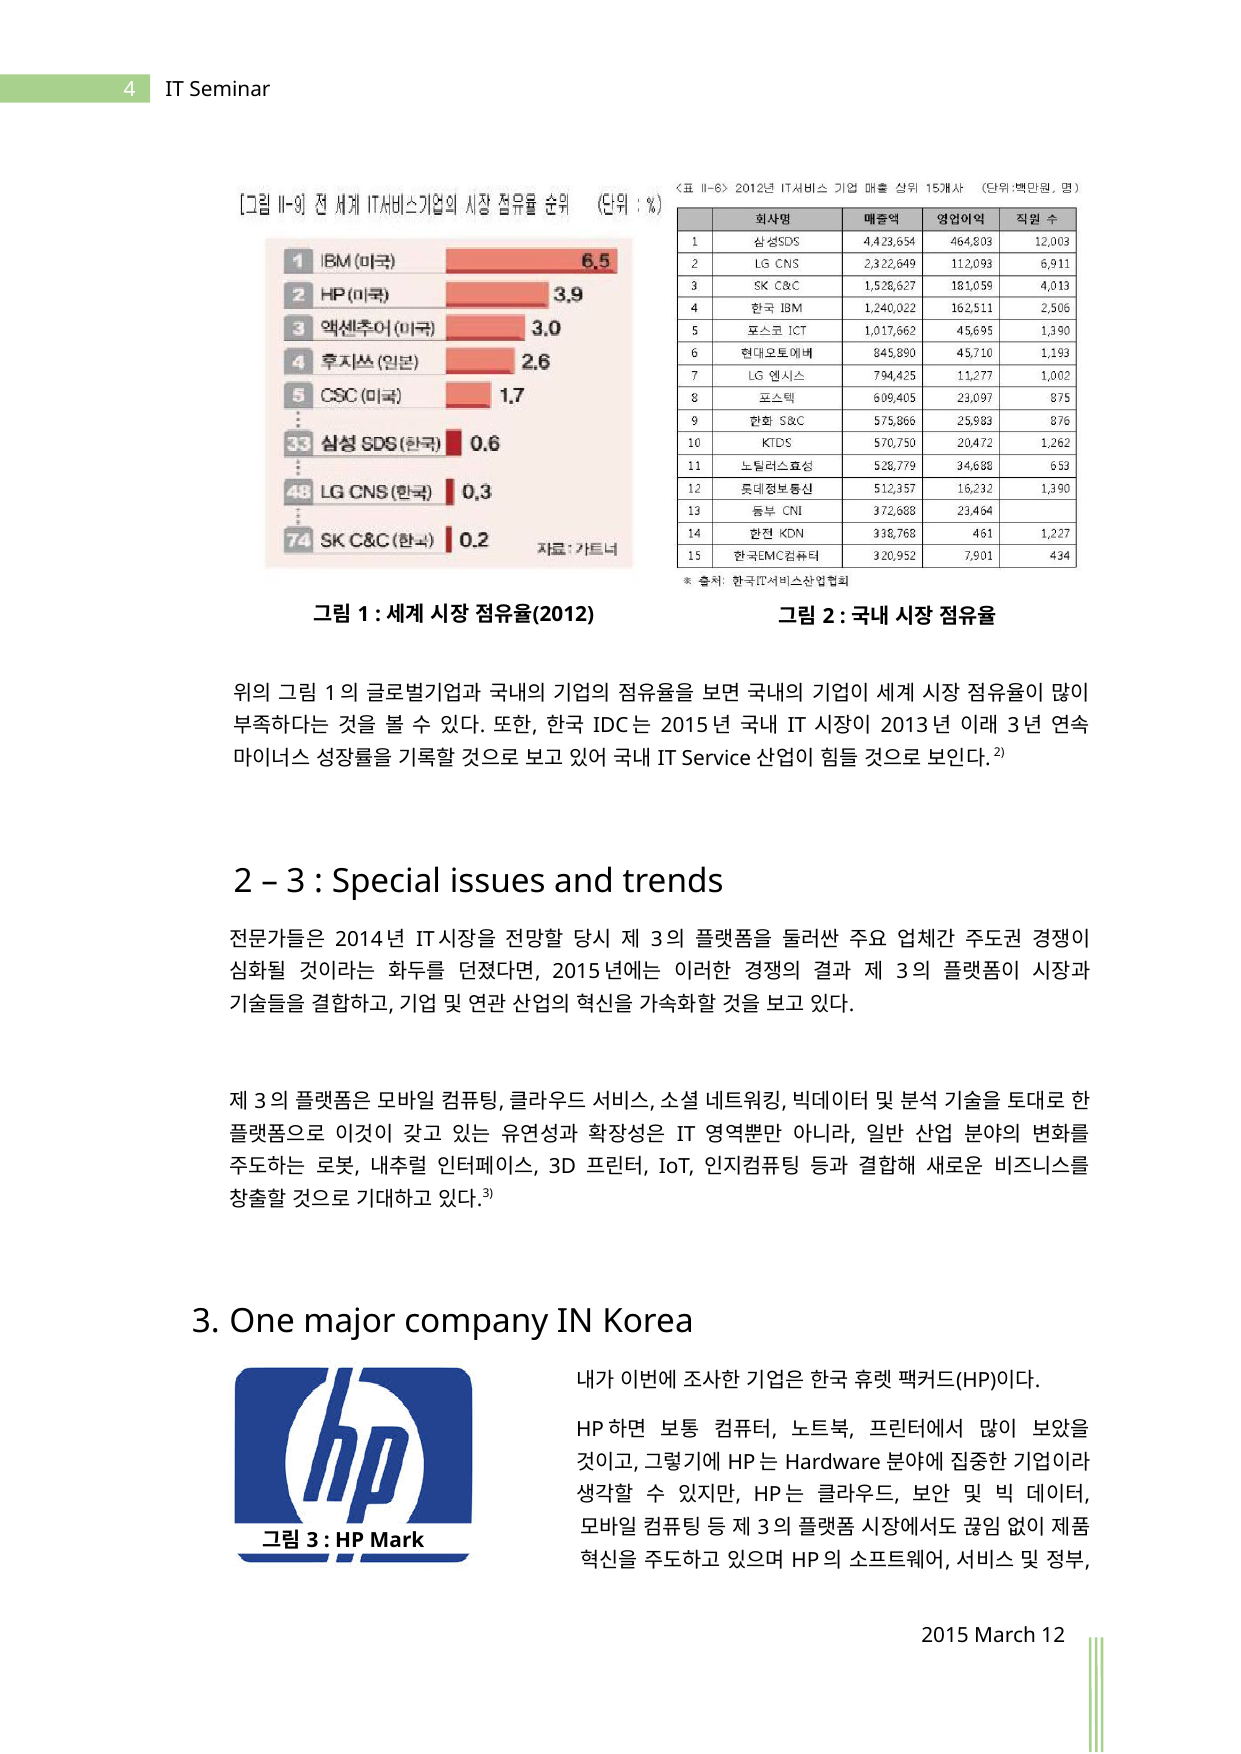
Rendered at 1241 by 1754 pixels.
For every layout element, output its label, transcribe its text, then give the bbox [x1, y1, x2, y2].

list 내가 이번에 조사한 기업은 한국 휴렛 팩커드(HP)이다. [478, 1363, 1090, 1393]
list 전문가들은 2014년 IT시장을 전망할 당시 제 3의 플랫폼을 둘러싼 주요 업체간 주도권 경쟁이 심화될 것이라는 화두를 던졌다면, 2015년에는 이러한 경쟁의 결과 제 3의 플랫폼이 시장과 기술들을 결합하고, 기업 및 연관 산업의 혁신을 가속화할 것을 보고 있다. [229, 922, 1090, 1018]
picture [228, 1360, 478, 1523]
list 2 – 3 : Special issues and trends [233, 856, 1090, 902]
picture [233, 177, 1083, 592]
list 위의 그림 1의 글로벌기업과 국내의 기업의 점유율을 보면 국내의 기업이 세계 시장 점유율이 많이 부족하다는 것을 볼 수 있다. 또한, 한국 IDC는 2015년 국내 IT 시장이 2013년 이래 3년 연속 마이너스 성장률을 기록할 것으로 보고 있어 국내 IT Service 산업이 힘들 것으로 보인다. 2) [233, 676, 1090, 772]
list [229, 1412, 1090, 1573]
picture [228, 1554, 478, 1571]
list 제 3의 플랫폼은 모바일 컴퓨팅, 클라우드 서비스, 소셜 네트워킹, 빅데이터 및 분석 기술을 토대로 한 플랫폼으로 이것이 갖고 있는 유연성과 확장성은 IT 영역뿐만 아니라, 일반 산업 분야의 변화를 주도하는 로봇, 내추럴 인터페이스, 3D 프린터, IoT, 인지컴퓨팅 등과 결합해 새로운 비즈니스를 창출할 것으로 기대하고 있다.3) [229, 1084, 1090, 1212]
list One major company IN Korea [192, 1297, 1090, 1343]
